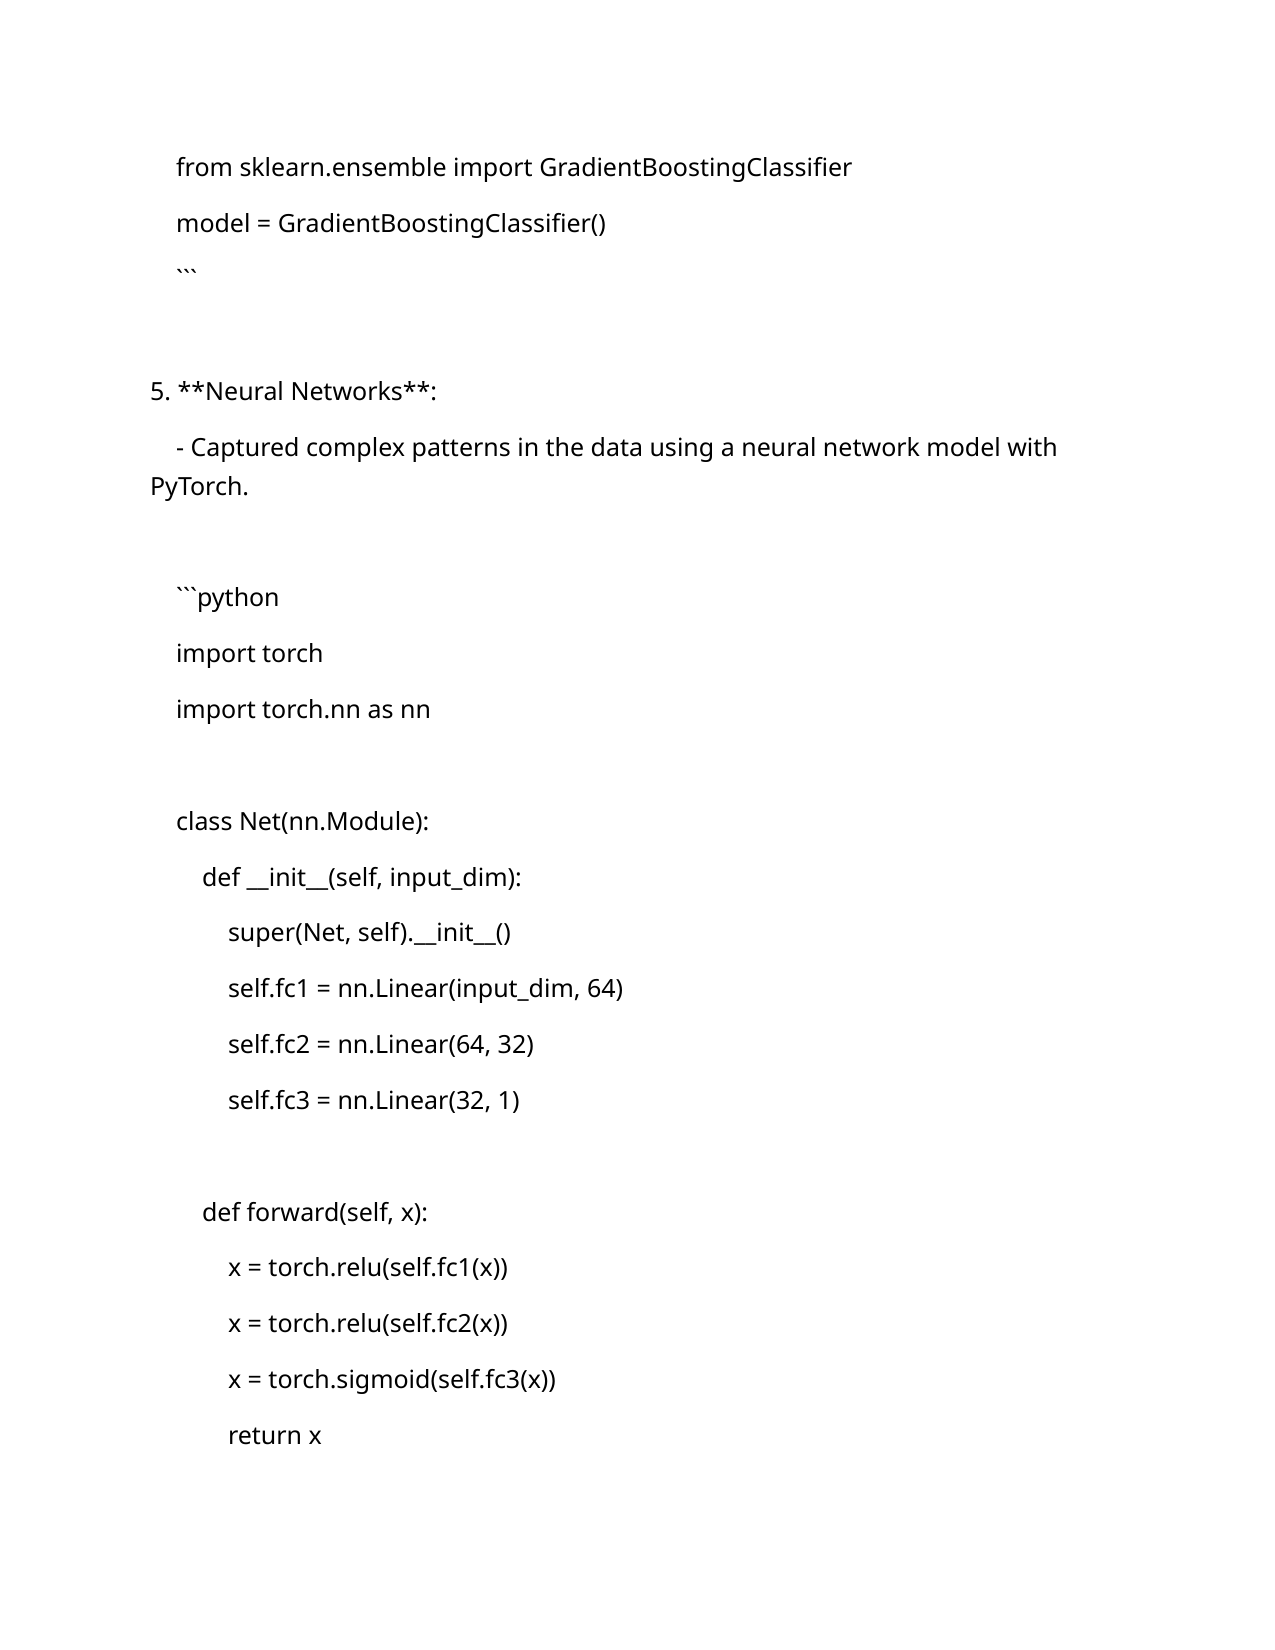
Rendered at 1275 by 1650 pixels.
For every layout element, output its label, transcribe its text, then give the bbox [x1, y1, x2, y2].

text return x [150, 1417, 1125, 1452]
text def __init__(self, input_dim): [150, 859, 1125, 893]
text class Net(nn.Module): [150, 803, 1125, 837]
text super(Net, self).__init__() [150, 915, 1125, 949]
text self.fc1 = nn.Linear(input_dim, 64) [150, 971, 1125, 1005]
text ```python [150, 580, 1125, 614]
text 5. **Neural Networks**: [150, 373, 1125, 407]
text ``` [150, 262, 1125, 296]
text x = torch.relu(self.fc1(x)) [150, 1250, 1125, 1284]
text model = GradientBoostingClassifier() [150, 206, 1125, 240]
text - Captured complex patterns in the data using a neural network model with PyTorch. [150, 429, 1125, 502]
text x = torch.sigmoid(self.fc3(x)) [150, 1362, 1125, 1396]
text self.fc3 = nn.Linear(32, 1) [150, 1082, 1125, 1117]
text self.fc2 = nn.Linear(64, 32) [150, 1027, 1125, 1061]
text def forward(self, x): [150, 1194, 1125, 1228]
text import torch [150, 636, 1125, 670]
text from sklearn.ensemble import GradientBoostingClassifier [150, 150, 1125, 184]
text x = torch.relu(self.fc2(x)) [150, 1306, 1125, 1340]
text import torch.nn as nn [150, 692, 1125, 726]
